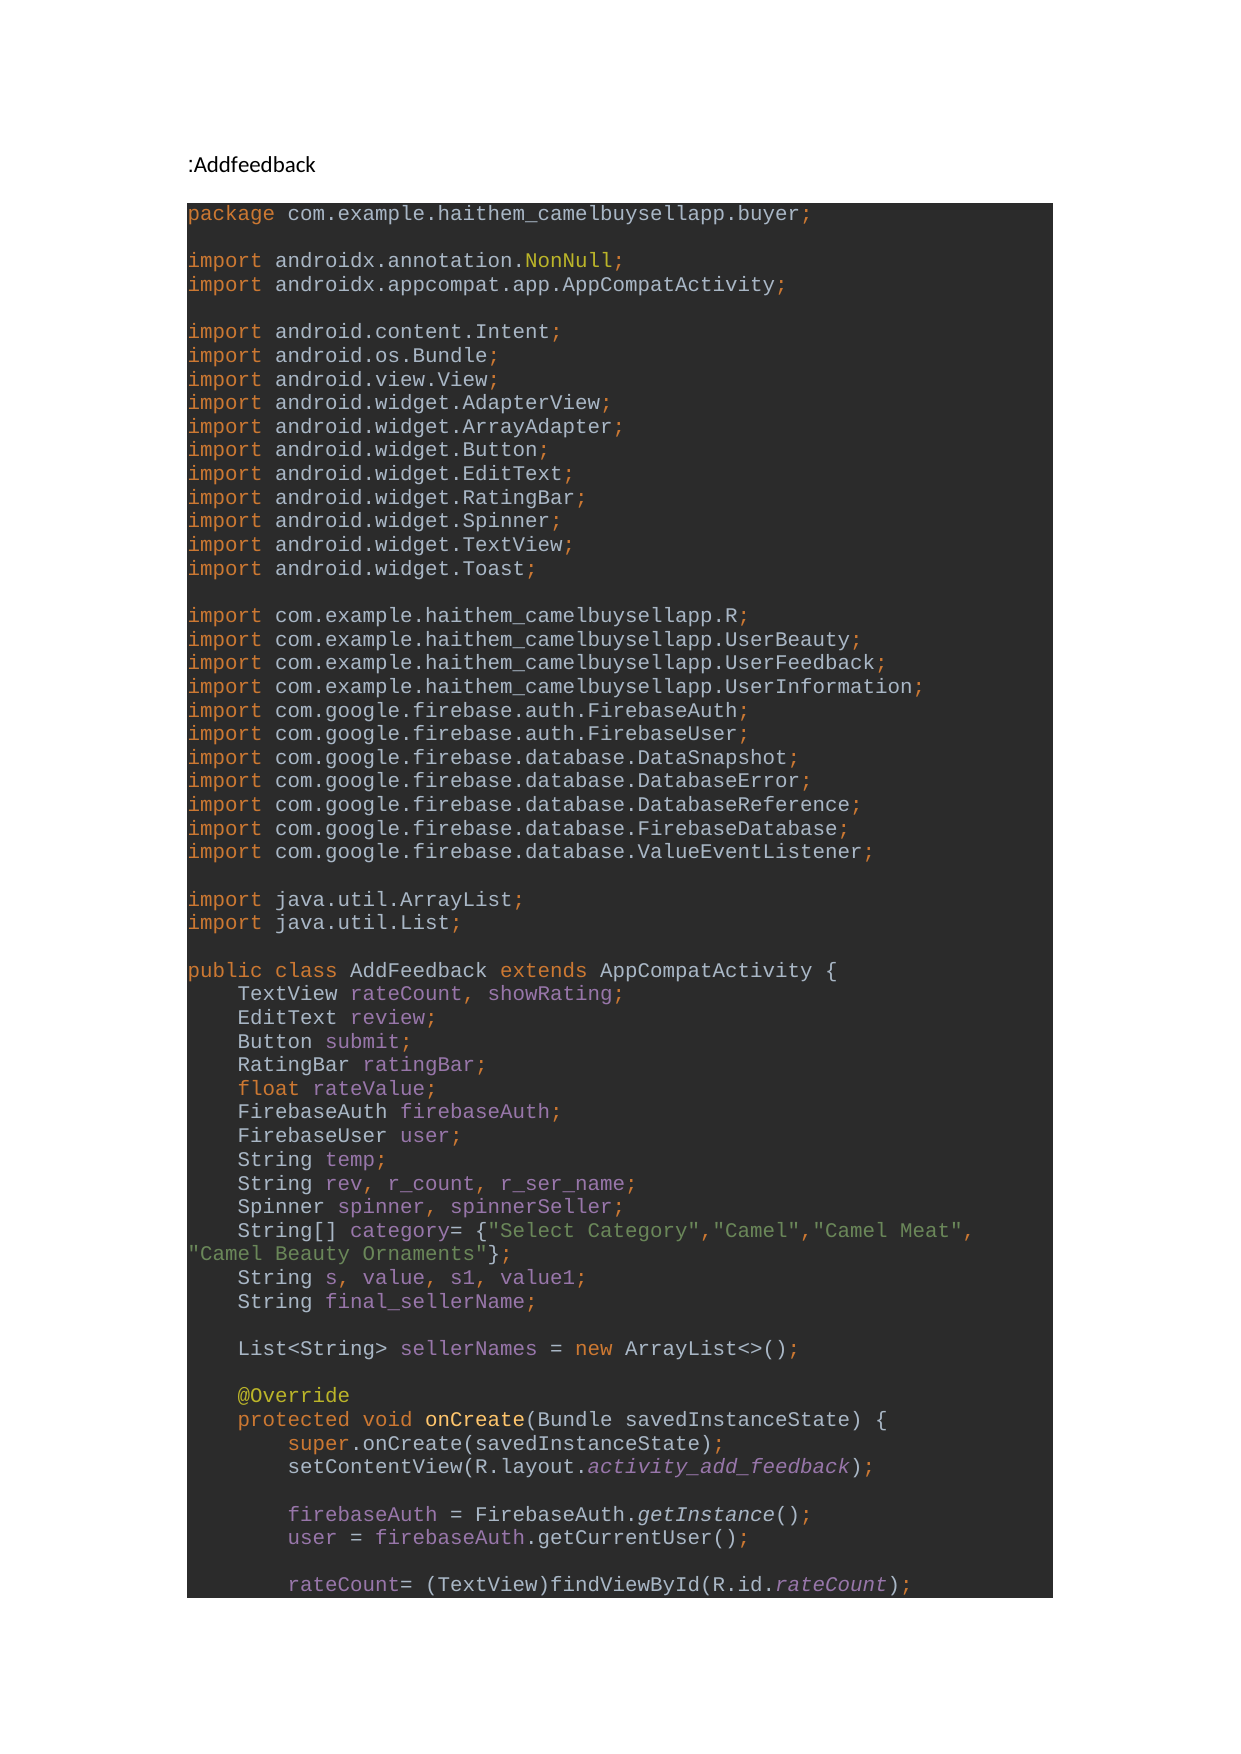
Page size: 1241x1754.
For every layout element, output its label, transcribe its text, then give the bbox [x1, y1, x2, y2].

text Addfeedback: [187, 150, 1053, 178]
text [187, 203, 1053, 1598]
